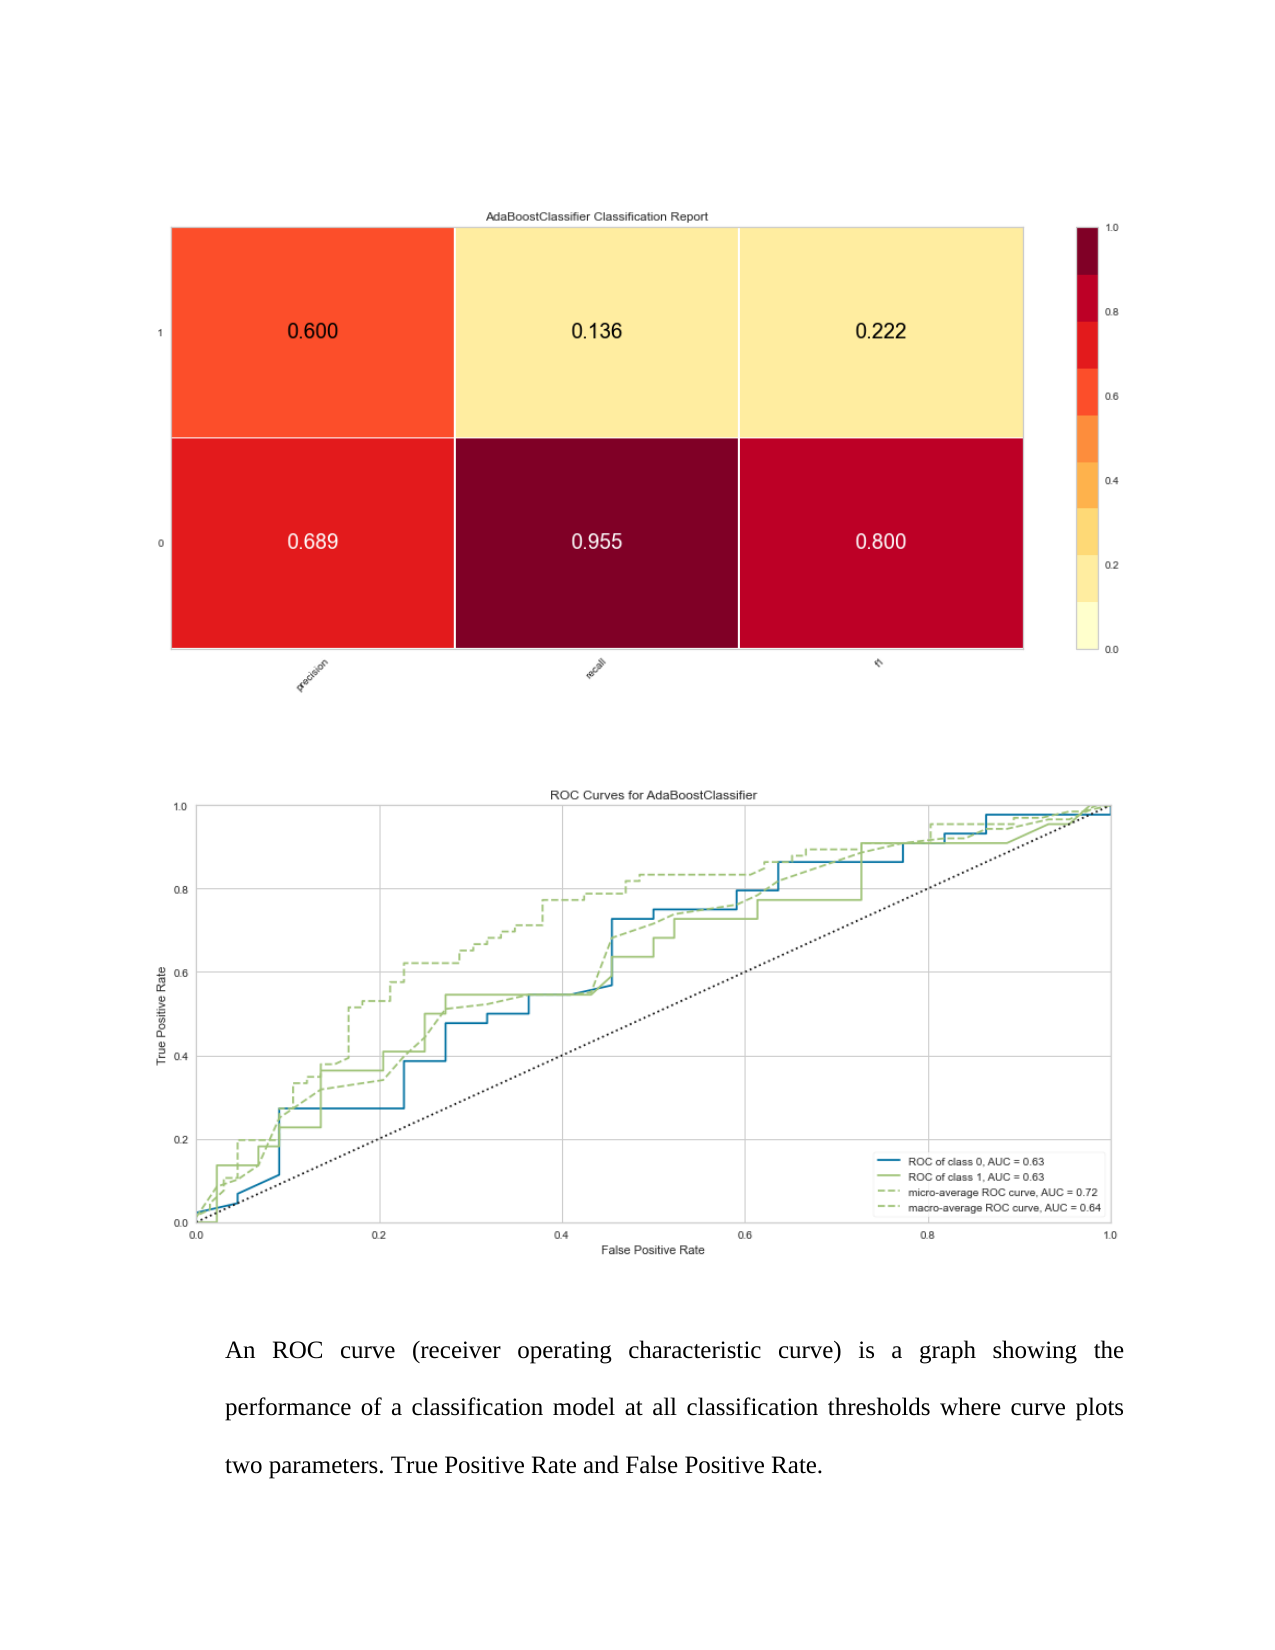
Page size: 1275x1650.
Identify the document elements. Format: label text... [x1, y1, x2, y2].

picture [150, 205, 1125, 700]
text An ROC curve (receiver operating characteristic curve) is a graph showing the performance of a classification model at all classification thresholds where curve plots two parameters. True Positive Rate and False Positive Rate. [225, 1335, 1125, 1479]
picture [150, 783, 1125, 1263]
